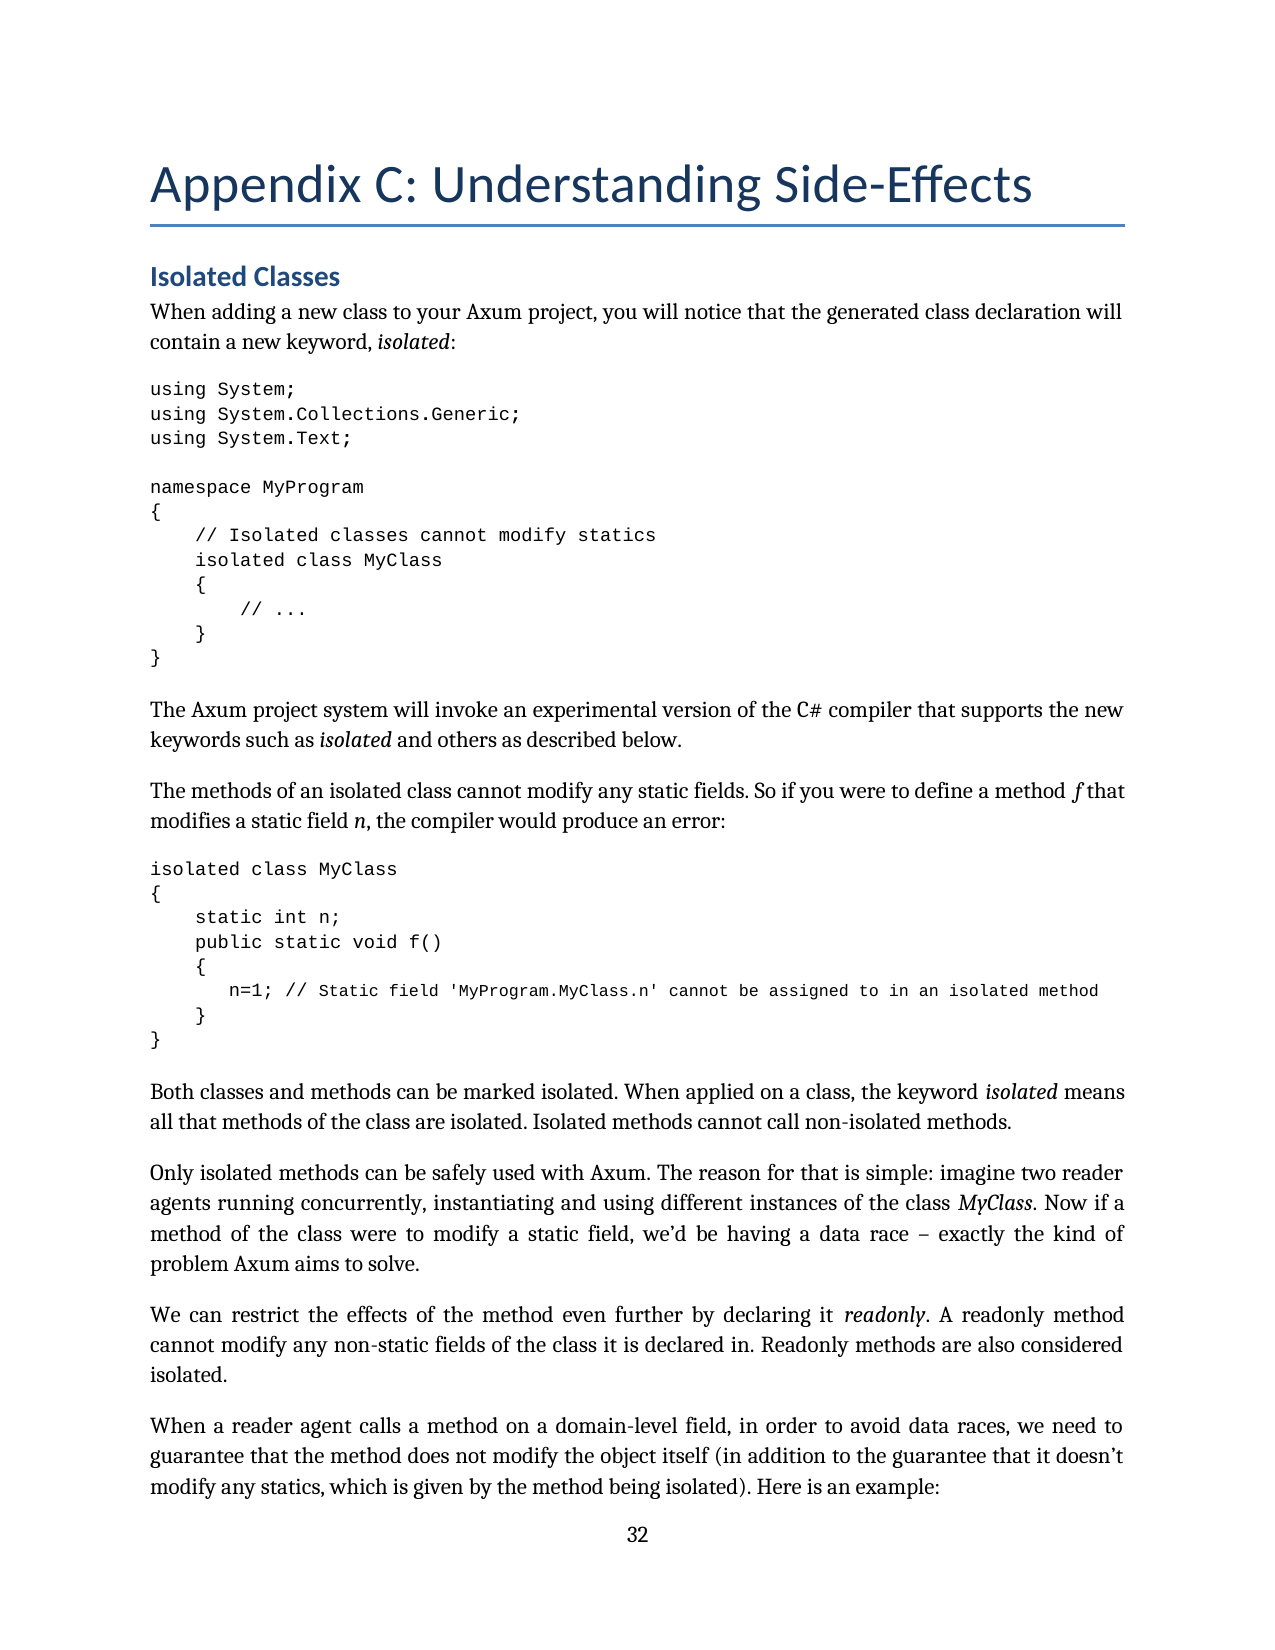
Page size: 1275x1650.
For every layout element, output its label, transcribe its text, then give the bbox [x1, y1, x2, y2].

text } [150, 1006, 1125, 1027]
text // Isolated classes cannot modify statics [150, 526, 1125, 547]
text { [150, 884, 1125, 905]
text using System; [150, 380, 1125, 401]
text } [150, 624, 1125, 645]
text { [150, 502, 1125, 523]
text using System.Collections.Generic; [150, 404, 1125, 426]
text isolated class MyClass [150, 859, 1125, 881]
text When adding a new class to your Axum project, you will notice that the generated class declaration will contain a new keyword, isolated: [150, 299, 1125, 355]
text } [150, 648, 1125, 669]
text public static void f() [150, 932, 1125, 954]
text n=1; // Static field 'MyProgram.MyClass.n' cannot be assigned to in an isolated method [150, 981, 1125, 1002]
subtitle Isolated Classes [150, 258, 1125, 293]
text static int n; [150, 908, 1125, 929]
text The methods of an isolated class cannot modify any static fields. So if you were to define a method f that modifies a static field n, the compiler would produce an error: [150, 778, 1125, 835]
text When a reader agent calls a method on a domain-level field, in order to avoid data races, we need to guarantee that the method does not modify the object itself (in addition to the guarantee that it doesn’t modify any statics, which is given by the method being isolated). Here is an example: [150, 1413, 1125, 1500]
text } [150, 1030, 1125, 1051]
text Only isolated methods can be safely used with Axum. The reason for that is simple: imagine two reader agents running concurrently, instantiating and using different instances of the class MyClass. Now if a method of the class were to modify a static field, we’d be having a data race – exactly the kind of problem Axum aims to solve. [150, 1160, 1125, 1277]
title Appendix C: Understanding Side-Effects [150, 150, 1125, 224]
text The Axum project system will invoke an experimental version of the C# compiler that supports the new keywords such as isolated and others as described below. [150, 697, 1125, 753]
text isolated class MyClass [150, 551, 1125, 572]
text We can restrict the effects of the method even further by declaring it readonly. A readonly method cannot modify any non-static fields of the class it is declared in. Readonly methods are also considered isolated. [150, 1302, 1125, 1388]
text Both classes and methods can be marked isolated. When applied on a class, the keyword isolated means all that methods of the class are isolated. Isolated methods cannot call non-isolated methods. [150, 1079, 1125, 1135]
text { [150, 957, 1125, 978]
text // ... [150, 599, 1125, 621]
text { [150, 575, 1125, 596]
text namespace MyProgram [150, 477, 1125, 499]
text using System.Text; [150, 429, 1125, 450]
